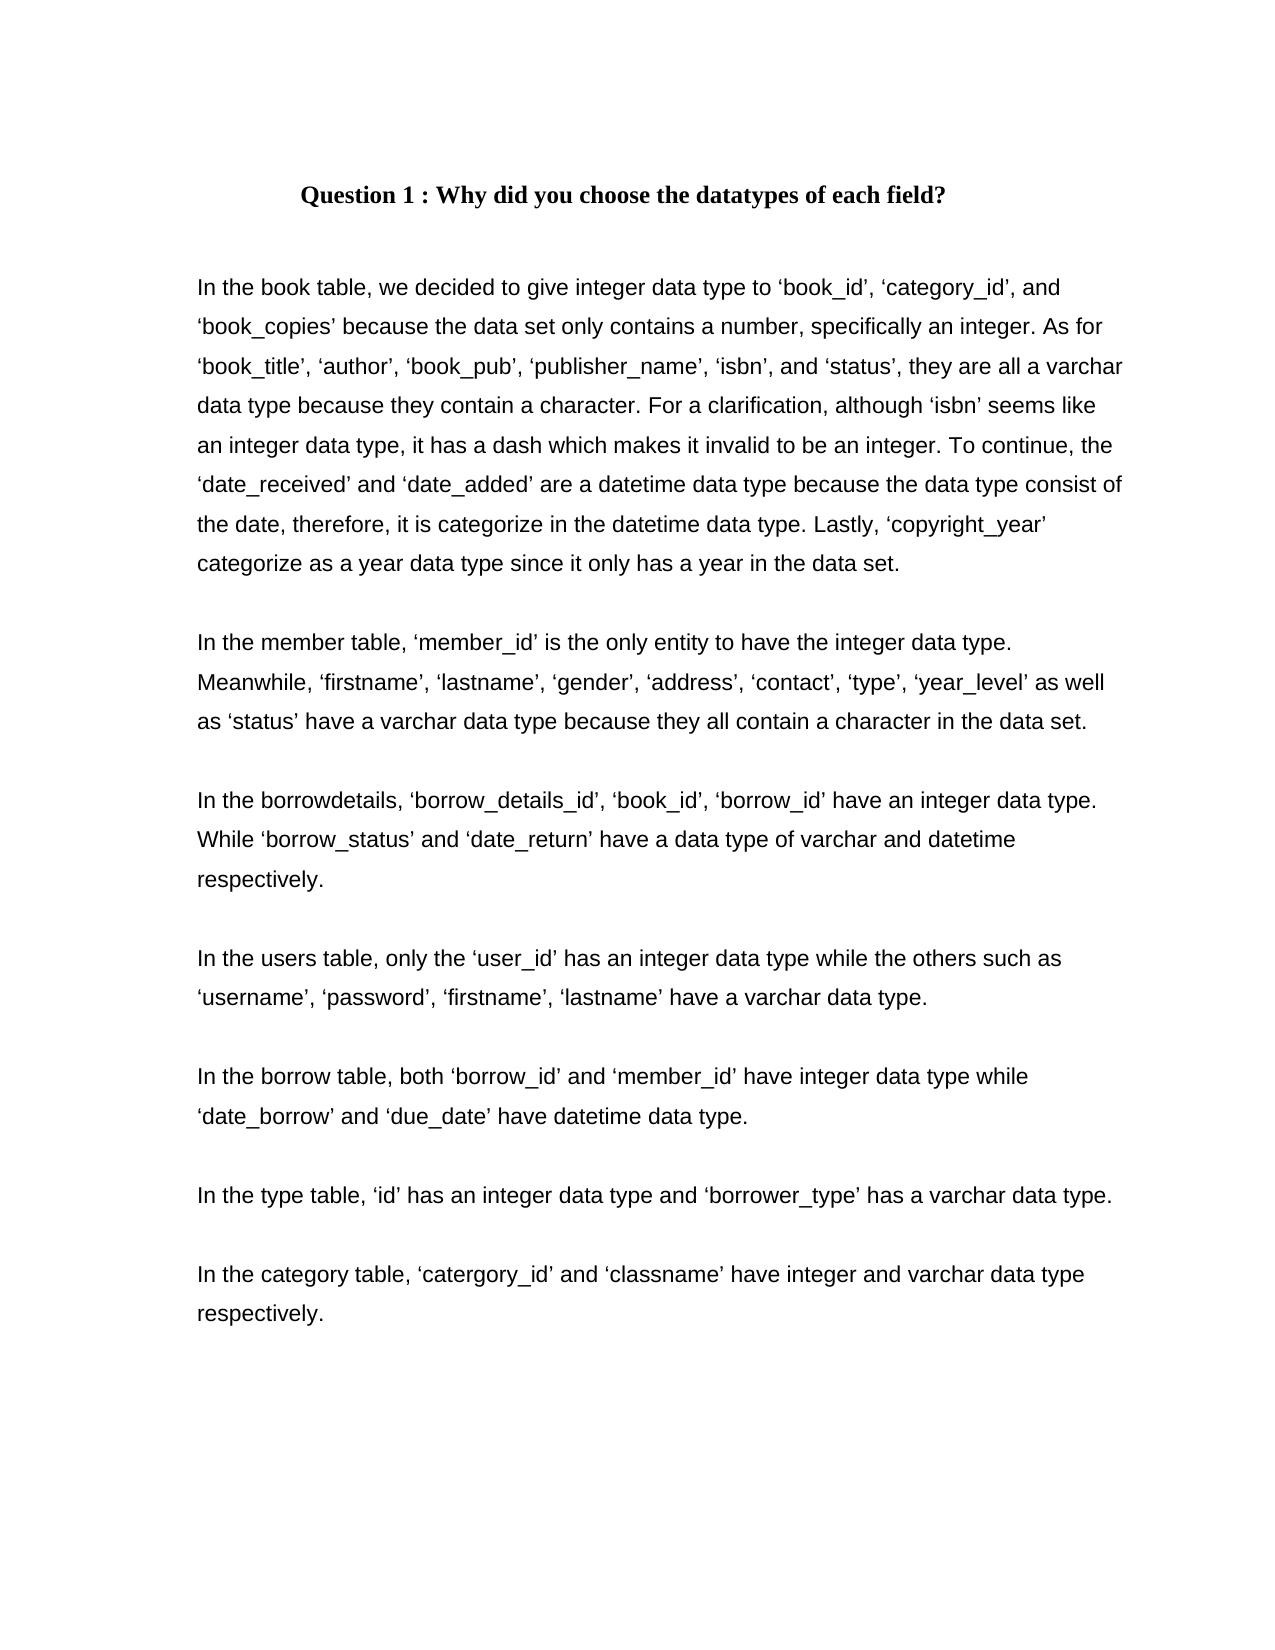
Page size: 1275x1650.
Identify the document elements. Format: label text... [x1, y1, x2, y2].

text In the users table, only the ‘user_id’ has an integer data type while the others such as ‘username’, ‘password’, ‘firstname’, ‘lastname’ have a varchar data type. [197, 905, 1125, 1011]
text In the member table, ‘member_id’ is the only entity to have the integer data type. Meanwhile, ‘firstname’, ‘lastname’, ‘gender’, ‘address’, ‘contact’, ‘type’, ‘year_level’ as well as ‘status’ have a varchar data type because they all contain a character in the data set. [197, 589, 1125, 774]
text In the borrow table, both ‘borrow_id’ and ‘member_id’ have integer data type while ‘date_borrow’ and ‘due_date’ have datetime data type. [197, 1024, 1125, 1129]
text Question 1 : Why did you choose the datatypes of each field? [122, 180, 1125, 209]
text In the book table, we decided to give integer data type to ‘book_id’, ‘category_id’, and ‘book_copies’ because the data set only contains a number, specifically an integer. As for ‘book_title’, ‘author’, ‘book_pub’, ‘publisher_name’, ‘isbn’, and ‘status’, they are all a varchar data type because they contain a character. For a clarification, although ‘isbn’ seems like an integer data type, it has a dash which makes it invalid to be an integer. To continue, the ‘date_received’ and ‘date_added’ are a datetime data type because the data type consist of the date, therefore, it is categorize in the datetime data type. Lastly, ‘copyright_year’ categorize as a year data type since it only has a year in the data set. [197, 274, 1125, 576]
text In the type table, ‘id’ has an integer data type and ‘borrower_type’ has a varchar data type. [197, 1142, 1125, 1208]
text In the borrowdetails, ‘borrow_details_id’, ‘book_id’, ‘borrow_id’ have an integer data type. While ‘borrow_status’ and ‘date_return’ have a data type of varchar and datetime respectively. [197, 787, 1125, 892]
text In the category table, ‘catergory_id’ and ‘classname’ have integer and varchar data type respectively. [197, 1221, 1125, 1405]
